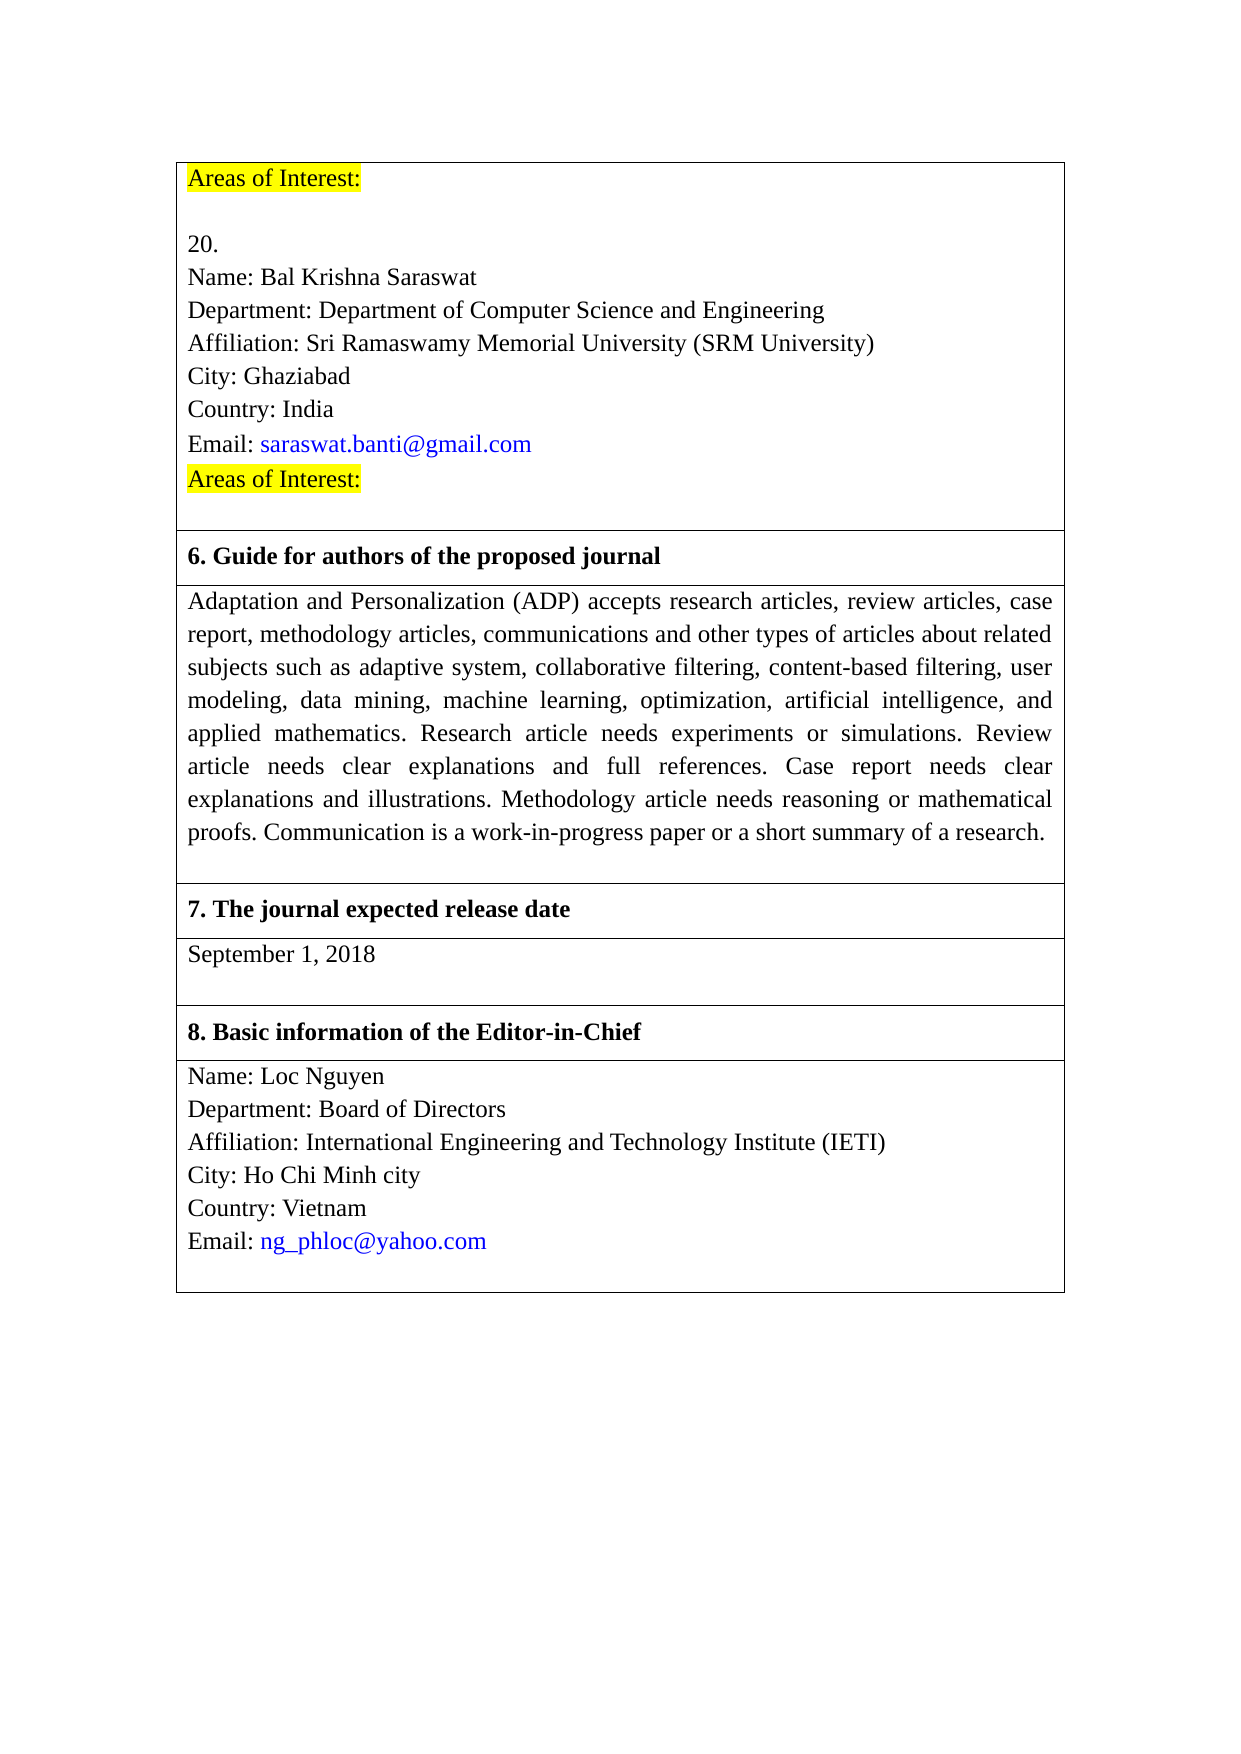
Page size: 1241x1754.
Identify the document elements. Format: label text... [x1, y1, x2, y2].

table_cell Name: Loc Nguyen Department: Board of Directors Affiliation: International Engineering and Technology Institute (IETI) City: Ho Chi Minh city Country: Vietnam Email: ng_phloc@yahoo.com [177, 1061, 1064, 1292]
table_cell Adaptation and Personalization (ADP) accepts research articles, review articles, case report, methodology articles, communications and other types of articles about related subjects such as adaptive system, collaborative filtering, content-based filtering, user modeling, data mining, machine learning, optimization, artificial intelligence, and applied mathematics. Research article needs experiments or simulations. Review article needs clear explanations and full references. Case report needs clear explanations and illustrations. Methodology article needs reasoning or mathematical proofs. Communication is a work-in-progress paper or a short summary of a research. [177, 586, 1064, 883]
table_cell September 1, 2018 [177, 939, 1064, 1005]
table_cell 6. Guide for authors of the proposed journal [177, 531, 1064, 585]
table_cell 8. Basic information of the Editor-in-Chief [177, 1006, 1064, 1060]
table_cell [177, 163, 1064, 530]
table_cell 7. The journal expected release date [177, 884, 1064, 938]
